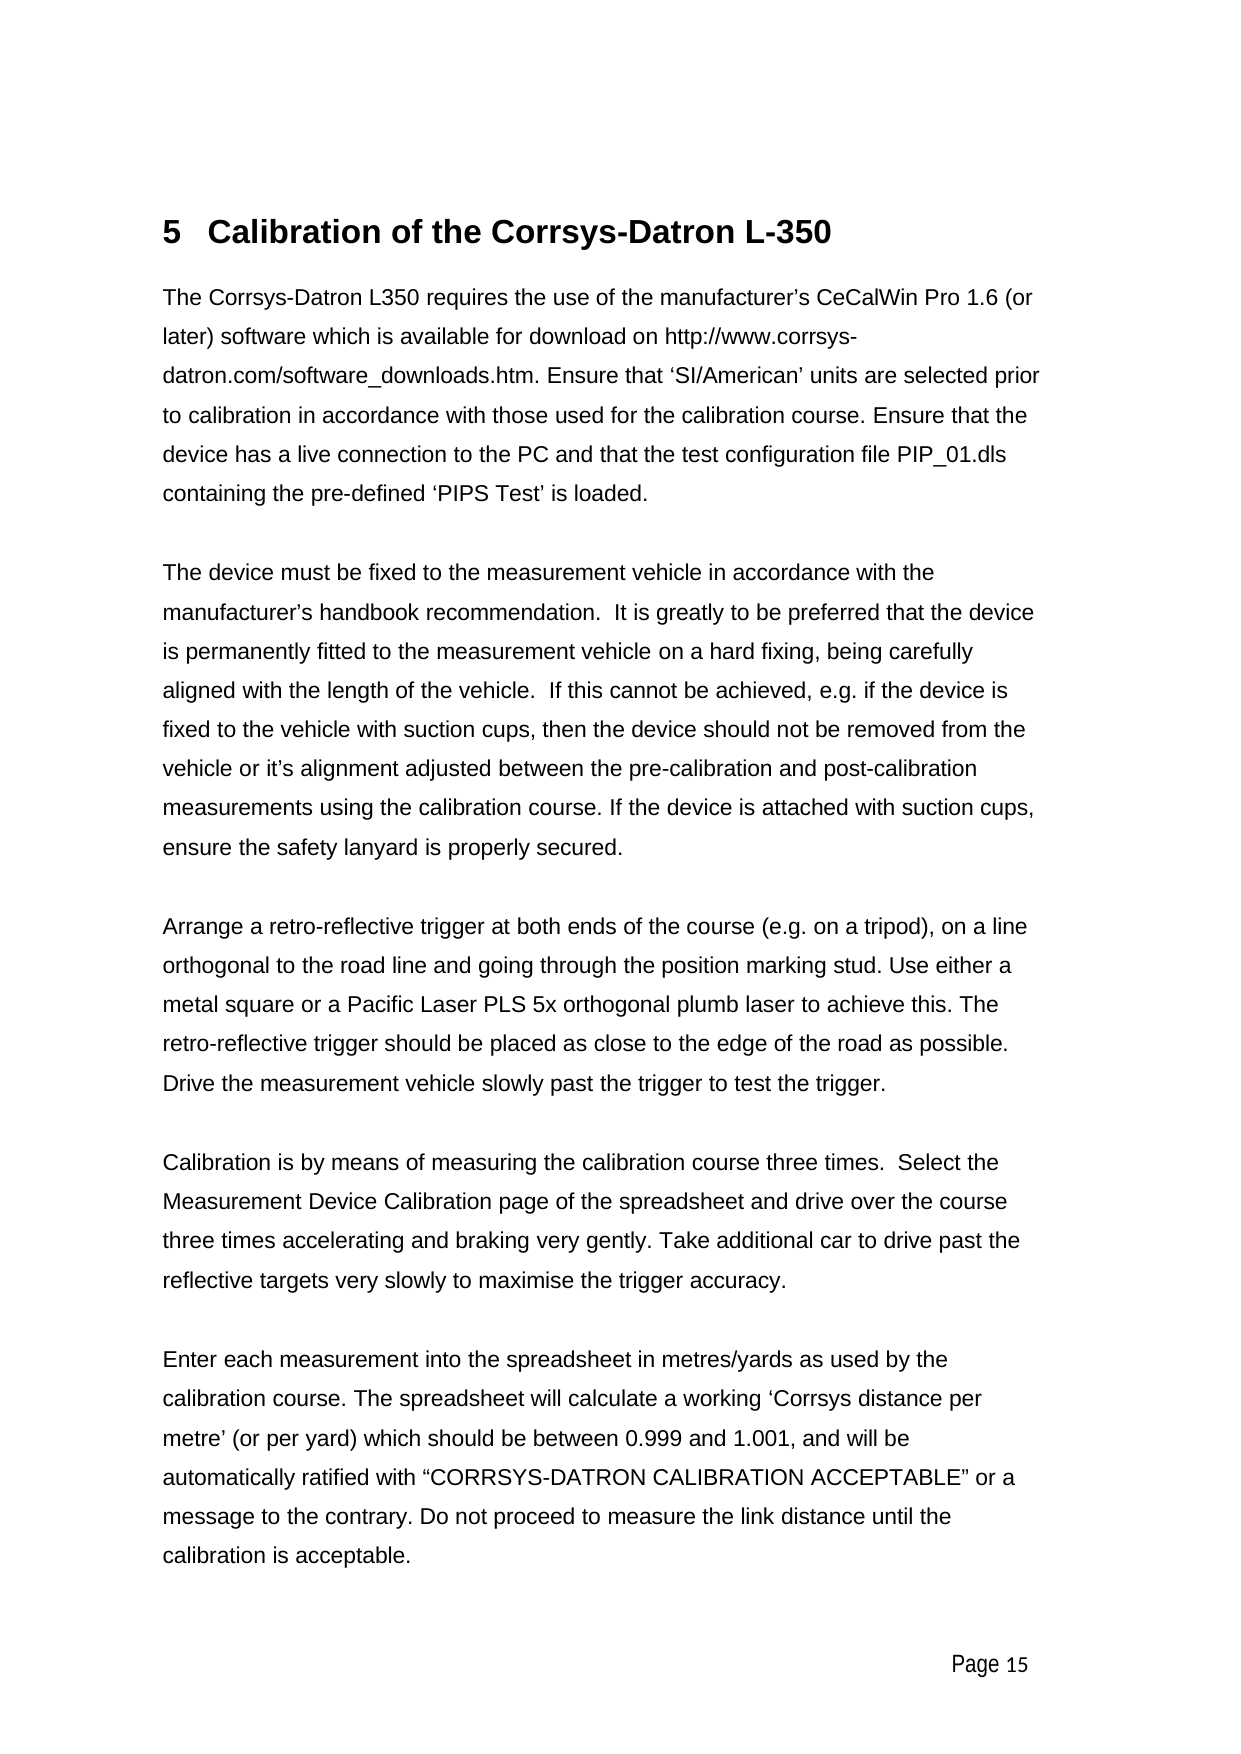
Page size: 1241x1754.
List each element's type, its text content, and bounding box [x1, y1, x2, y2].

text Arrange a retro-reflective trigger at both ends of the course (e.g. on a tripod), on a line orthogonal to the road line and going through the position marking stud. Use either a metal square or a Pacific Laser PLS 5x orthogonal plumb laser to achieve this. The retro-reflective trigger should be placed as close to the edge of the road as possible. Drive the measurement vehicle slowly past the trigger to test the trigger. [162, 913, 1032, 1096]
text The Corrsys-Datron L350 requires the use of the manufacturer’s CeCalWin Pro 1.6 (or later) software which is available for download on http://www.corrsys- datron.com/software_downloads.htm. Ensure that ‘SI/American’ units are selected prior to calibration in accordance with those used for the calibration course. Ensure that the device has a live connection to the PC and that the test configuration file PIP_01.dls containing the pre-defined ‘PIPS Test’ is loaded. [162, 284, 1055, 506]
text Calibration is by means of measuring the calibration course three times. Select the Measurement Device Calibration page of the spreadsheet and drive over the course three times accelerating and braking very gently. Take additional car to drive past the reflective targets very slowly to maximise the trigger accuracy. [162, 1148, 1056, 1293]
subtitle Calibration of the Corrsys-Datron L-350 [162, 212, 1065, 251]
text Enter each measurement into the spreadsheet in metres/yards as used by the calibration course. The spreadsheet will calculate a working ‘Corrsys distance per metre’ (or per yard) which should be between 0.999 and 1.001, and will be automatically ratified with “CORRSYS-DATRON CALIBRATION ACCEPTABLE” or a message to the contrary. Do not proceed to measure the link distance until the calibration is acceptable. [162, 1346, 1038, 1568]
text The device must be fixed to the measurement vehicle in accordance with the manufacturer’s handbook recommendation. It is greatly to be preferred that the device is permanently fitted to the measurement vehicle on a hard fixing, being carefully aligned with the length of the vehicle. If this cannot be achieved, e.g. if the device is fixed to the vehicle with suction cups, then the device should not be removed from the vehicle or it’s alignment adjusted between the pre-calibration and post-calibration measurements using the calibration course. If the device is attached with suction cups, ensure the safety lanyard is properly secured. [162, 559, 1038, 860]
